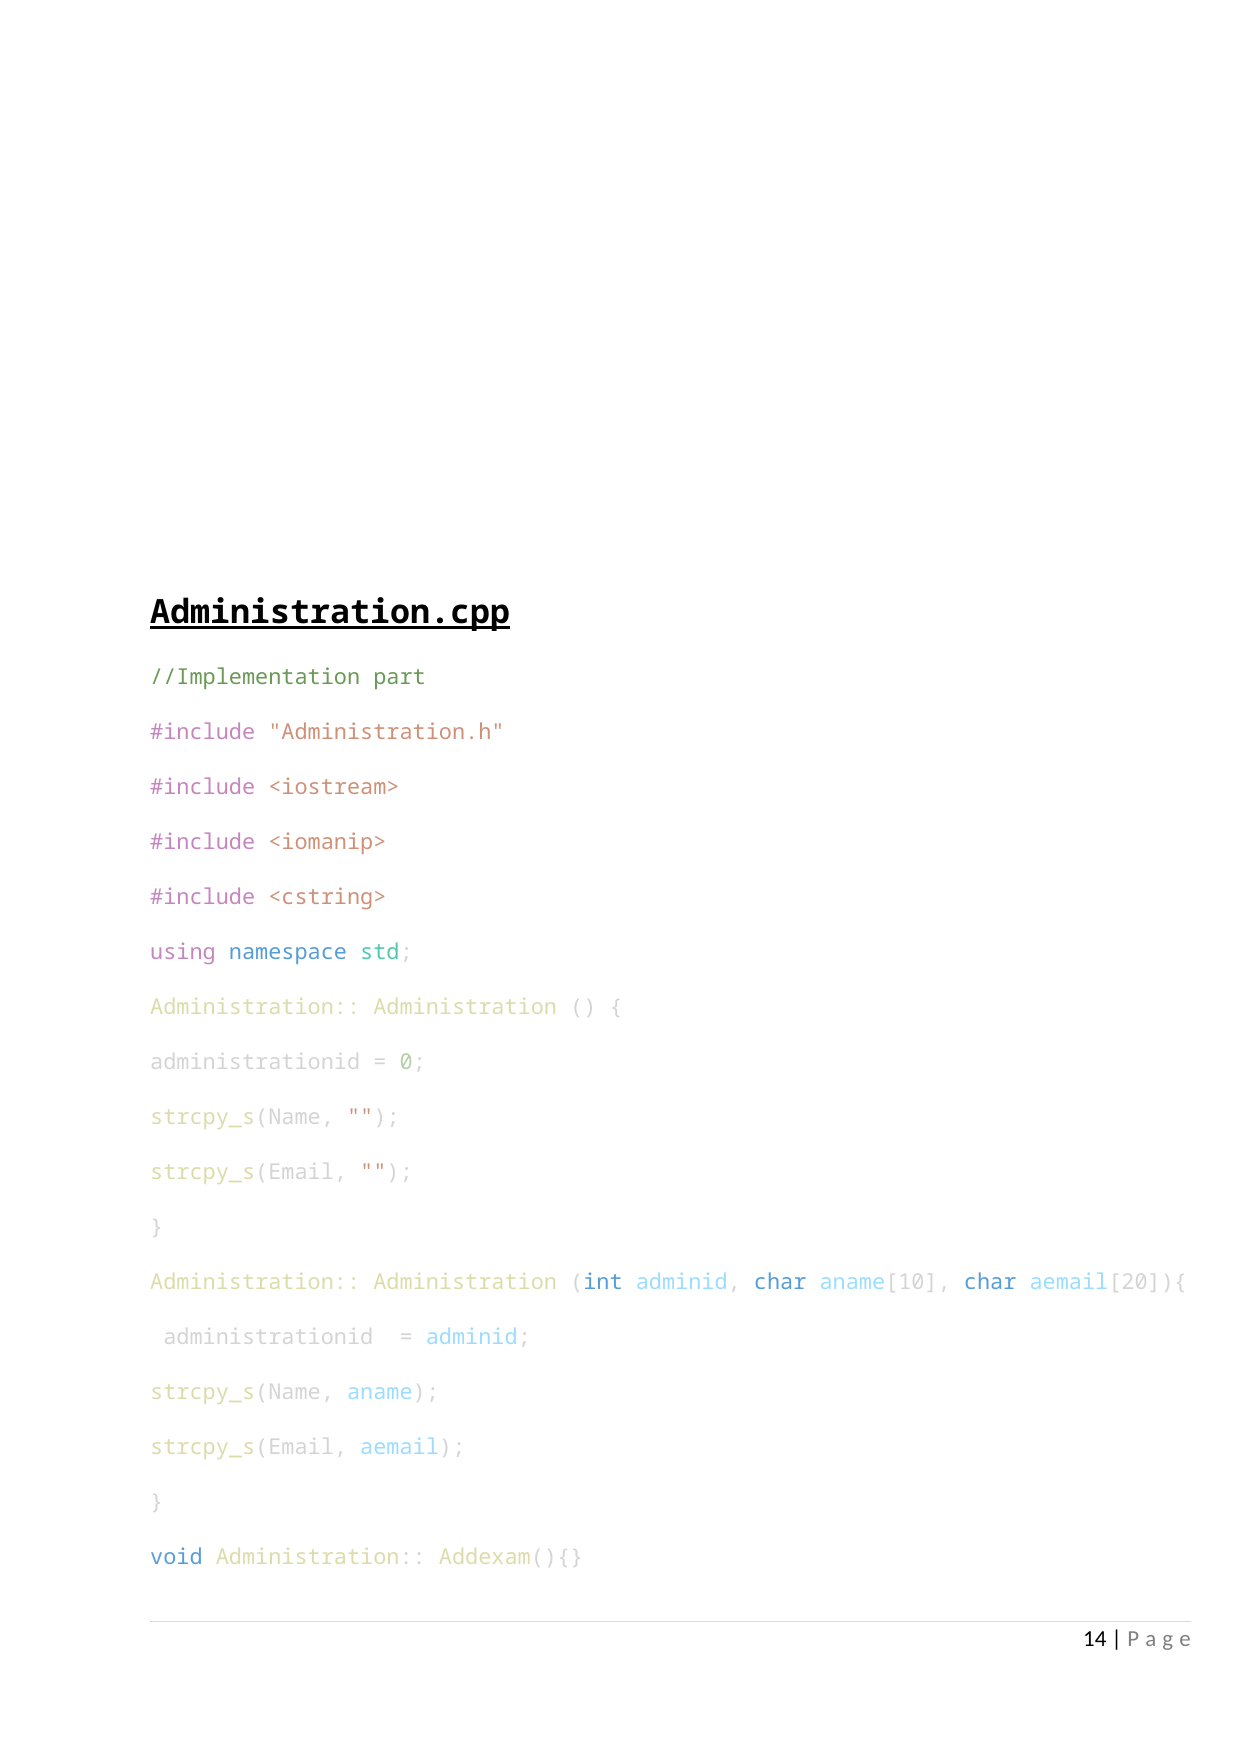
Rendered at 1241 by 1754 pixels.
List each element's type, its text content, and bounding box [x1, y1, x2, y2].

text strcpy_s(Email, ""); [150, 1156, 1191, 1186]
text void Administration:: Addexam(){} [150, 1541, 1191, 1571]
text strcpy_s(Email, aemail); [150, 1431, 1191, 1461]
text using namespace std; [150, 936, 1191, 966]
text strcpy_s(Name, aname); [150, 1376, 1191, 1406]
text administrationid = 0; [150, 1046, 1191, 1076]
text } [150, 1211, 1191, 1241]
text administrationid = adminid; [150, 1321, 1191, 1351]
text #include "Administration.h" [150, 716, 1191, 746]
text #include <iomanip> [150, 826, 1191, 856]
text Administration:: Administration () { [150, 991, 1191, 1021]
text Administration.cpp [150, 588, 1191, 633]
text #include <cstring> [150, 881, 1191, 911]
text Administration:: Administration (int adminid, char aname[10], char aemail[20]){ [150, 1266, 1191, 1296]
text } [150, 1486, 1191, 1516]
text //Implementation part [150, 661, 1191, 691]
text strcpy_s(Name, ""); [150, 1101, 1191, 1131]
text #include <iostream> [150, 771, 1191, 801]
